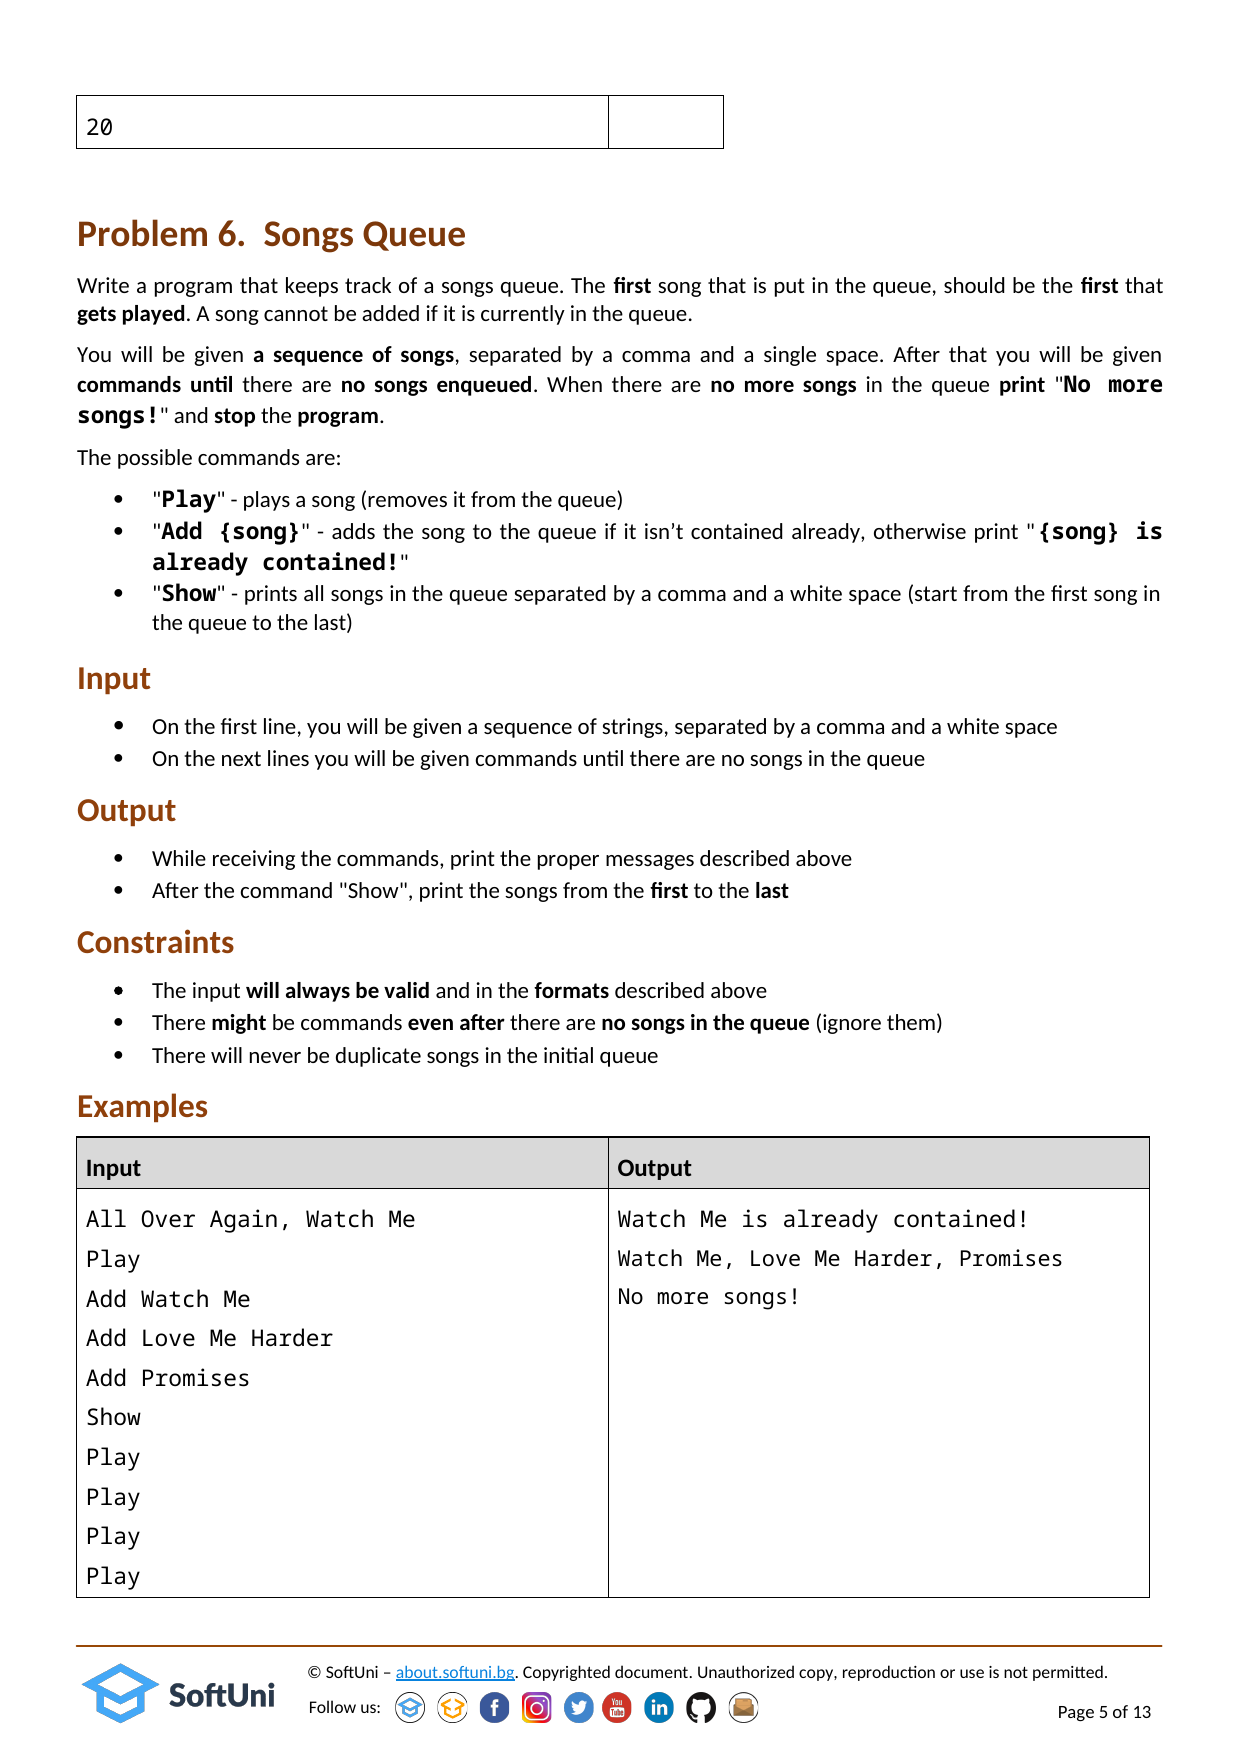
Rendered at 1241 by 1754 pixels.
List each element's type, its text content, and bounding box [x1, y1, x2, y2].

picture [686, 1692, 716, 1723]
table_header Output [609, 1138, 1149, 1188]
table_header Input [77, 1138, 608, 1188]
table_cell 5 [609, 96, 723, 148]
text You will be given a sequence of songs, separated by a comma and a single space. After that you will be given commands until there are no songs enqueued. When there are no more songs in the queue print "No more songs!" and stop the program. [77, 340, 1163, 430]
picture [644, 1692, 653, 1701]
list On the next lines you will be given commands until there are no songs in the queue [114, 744, 1163, 773]
list "Play" - plays a song (removes it from the queue) [114, 483, 1163, 515]
picture [564, 1692, 594, 1723]
picture [395, 1692, 425, 1723]
picture [75, 1658, 281, 1729]
text The possible commands are: [77, 443, 1163, 471]
picture [522, 1692, 552, 1723]
picture [479, 1692, 510, 1723]
list "Add {song}" - adds the song to the queue if it isn’t contained already, otherwise print "{song} is already contained!" [114, 515, 1163, 577]
subtitle Constraints [77, 921, 1163, 962]
subtitle Examples [77, 1085, 1163, 1126]
picture [644, 1714, 653, 1723]
table_cell All Over Again, Watch Me Play Add Watch Me Add Love Me Harder Add Promises Show Play Play Play Play [77, 1189, 608, 1597]
list While receiving the commands, print the proper messages described above [114, 844, 1163, 872]
picture [602, 1692, 632, 1723]
picture [665, 1714, 674, 1723]
list "Show" - prints all songs in the queue separated by a comma and a white space (start from the first song in the queue to the last) [114, 577, 1163, 636]
subtitle Output [77, 789, 1163, 830]
list The input will always be valid and in the formats described above [114, 976, 1163, 1004]
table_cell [77, 96, 608, 148]
picture [728, 1692, 759, 1723]
subtitle Input [77, 657, 1163, 698]
subtitle Problem 6. Songs Queue [77, 210, 1163, 256]
picture [437, 1692, 468, 1723]
list There might be commands even after there are no songs in the queue (ignore them) [114, 1008, 1163, 1037]
text Write a program that keeps track of a songs queue. The first song that is put in the queue, should be the first that gets played. A song cannot be added if it is currently in the queue. [77, 271, 1163, 327]
list After the command "Show", print the songs from the first to the last [114, 877, 1163, 904]
picture [665, 1692, 674, 1701]
picture [658, 1705, 667, 1714]
table_cell Watch Me is already contained! Watch Me, Love Me Harder, Promises No more songs! [609, 1189, 1149, 1597]
list On the first line, you will be given a sequence of strings, separated by a comma and a white space [114, 712, 1163, 740]
list There will never be duplicate songs in the initial queue [114, 1041, 1163, 1069]
